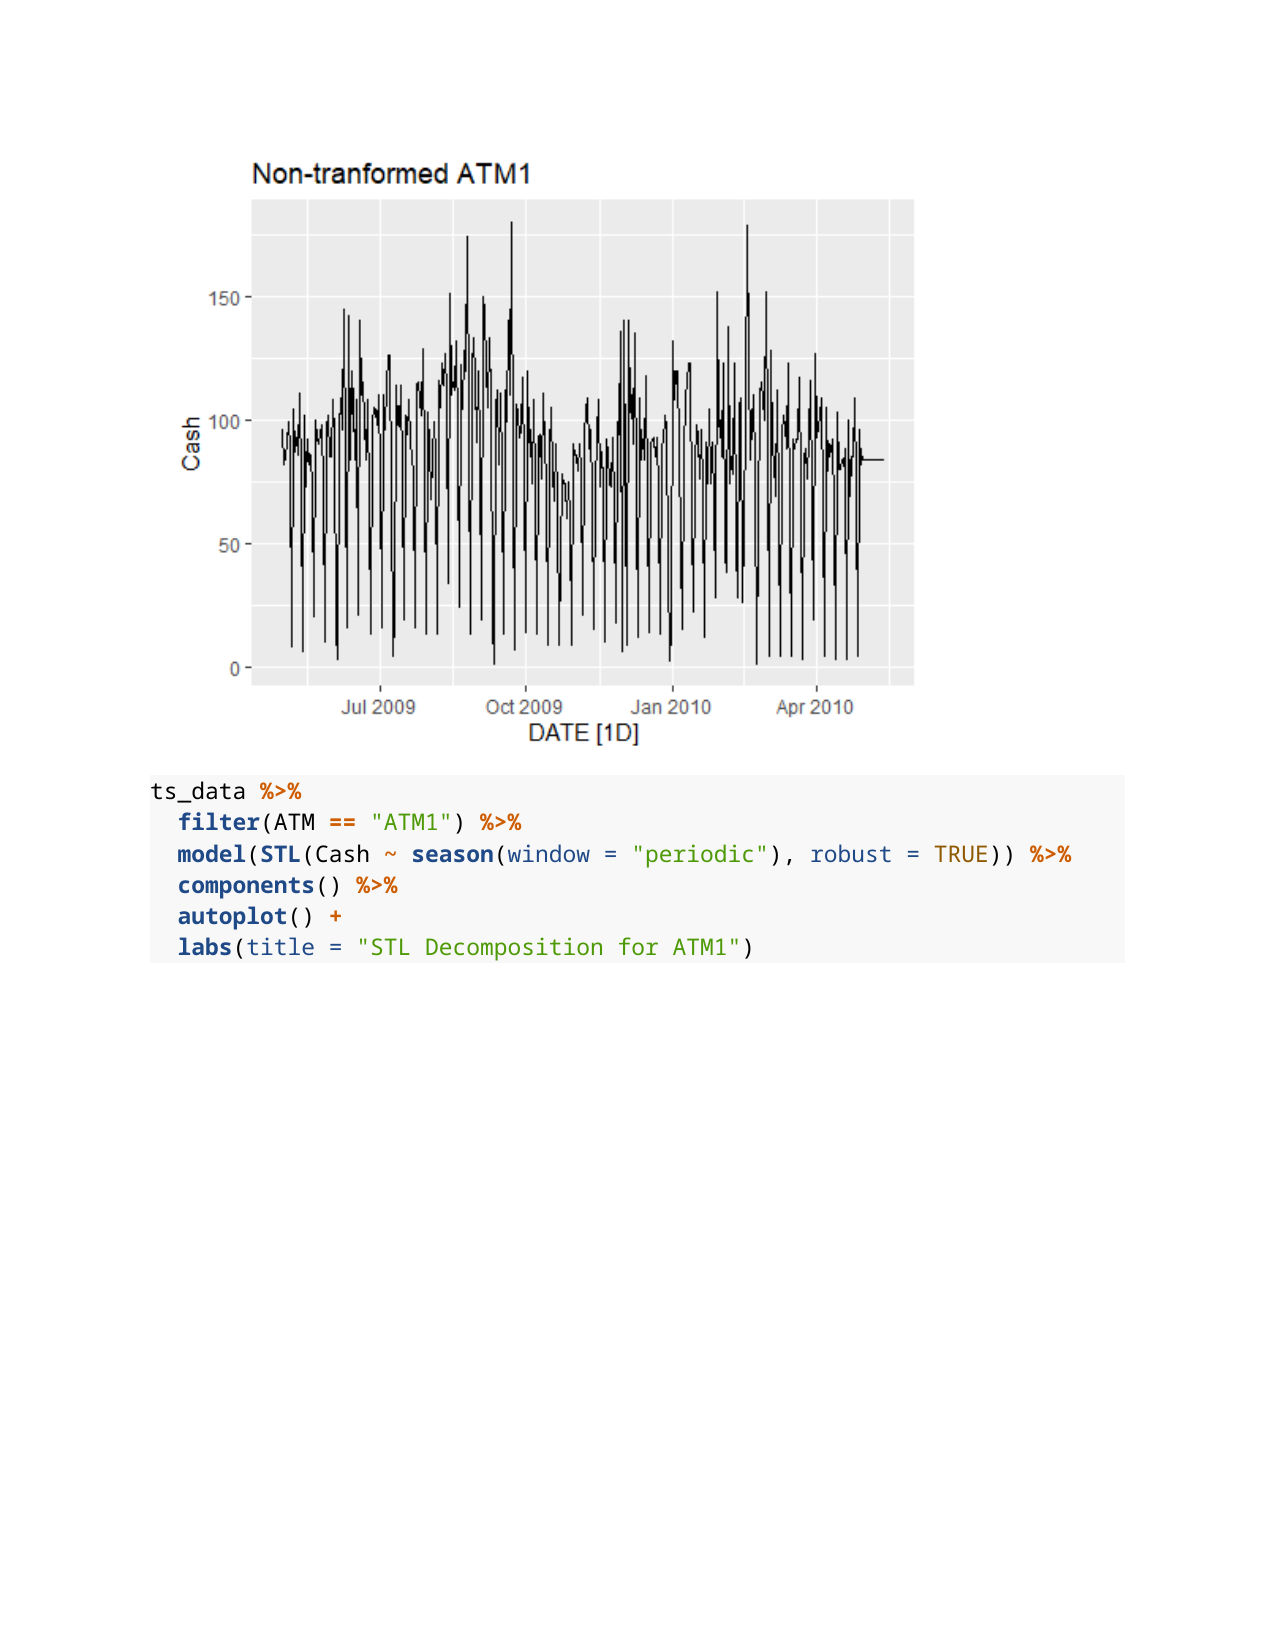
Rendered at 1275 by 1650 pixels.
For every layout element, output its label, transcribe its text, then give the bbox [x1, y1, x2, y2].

picture [168, 150, 927, 757]
text ts_data %>% filter(ATM == "ATM1") %>% model(STL(Cash ~ season(window = "periodic"), robust = TRUE)) %>% components() %>% autoplot() + labs(title = "STL Decomposition for ATM1") [301, 775, 1125, 963]
